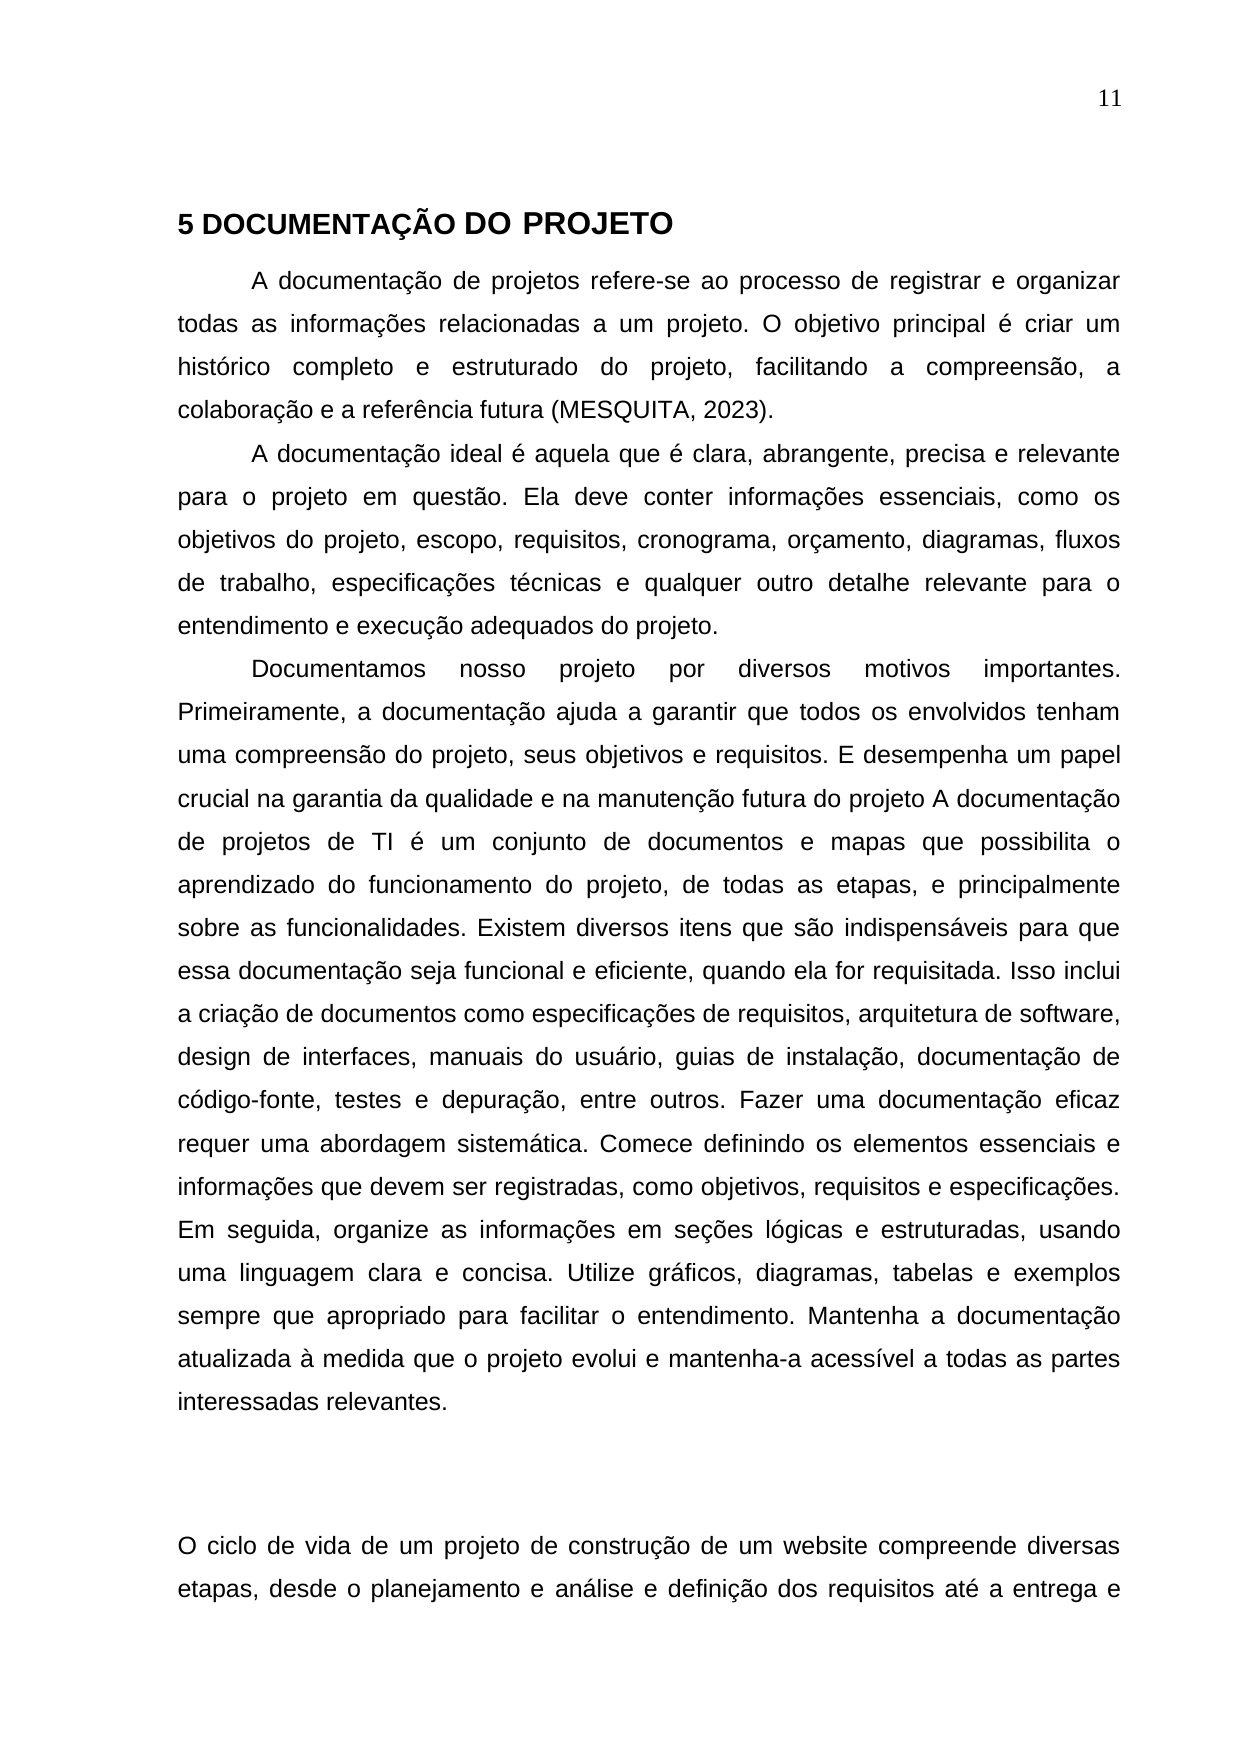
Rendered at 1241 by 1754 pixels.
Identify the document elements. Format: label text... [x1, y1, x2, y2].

text Documentamos nosso projeto por diversos motivos importantes. Primeiramente, a documentação ajuda a garantir que todos os envolvidos tenham uma compreensão do projeto, seus objetivos e requisitos. E desempenha um papel crucial na garantia da qualidade e na manutenção futura do projeto A documentação de projetos de TI é um conjunto de documentos e mapas que possibilita o aprendizado do funcionamento do projeto, de todas as etapas, e principalmente sobre as funcionalidades. Existem diversos itens que são indispensáveis para que essa documentação seja funcional e eficiente, quando ela for requisitada. Isso inclui a criação de documentos como especificações de requisitos, arquitetura de software, design de interfaces, manuais do usuário, guias de instalação, documentação de código-fonte, testes e depuração, entre outros. Fazer uma documentação eficaz requer uma abordagem sistemática. Comece definindo os elementos essenciais e informações que devem ser registradas, como objetivos, requisitos e especificações. Em seguida, organize as informações em seções lógicas e estruturadas, usando uma linguagem clara e concisa. Utilize gráficos, diagramas, tabelas e exemplos sempre que apropriado para facilitar o entendimento. Mantenha a documentação atualizada à medida que o projeto evolui e mantenha-a acessível a todas as partes interessadas relevantes. [177, 654, 1122, 1416]
text A documentação de projetos refere-se ao processo de registrar e organizar todas as informações relacionadas a um projeto. O objetivo principal é criar um histórico completo e estruturado do projeto, facilitando a compreensão, a colaboração e a referência futura (MESQUITA, 2023). [177, 266, 1122, 424]
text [177, 1531, 1122, 1603]
text A documentação ideal é aquela que é clara, abrangente, precisa e relevante para o projeto em questão. Ela deve conter informações essenciais, como os objetivos do projeto, escopo, requisitos, cronograma, orçamento, diagramas, fluxos de trabalho, especificações técnicas e qualquer outro detalhe relevante para o entendimento e execução adequados do projeto. [177, 438, 1122, 640]
subtitle 5 DOCUMENTAÇÃO do projeto [177, 198, 1122, 243]
